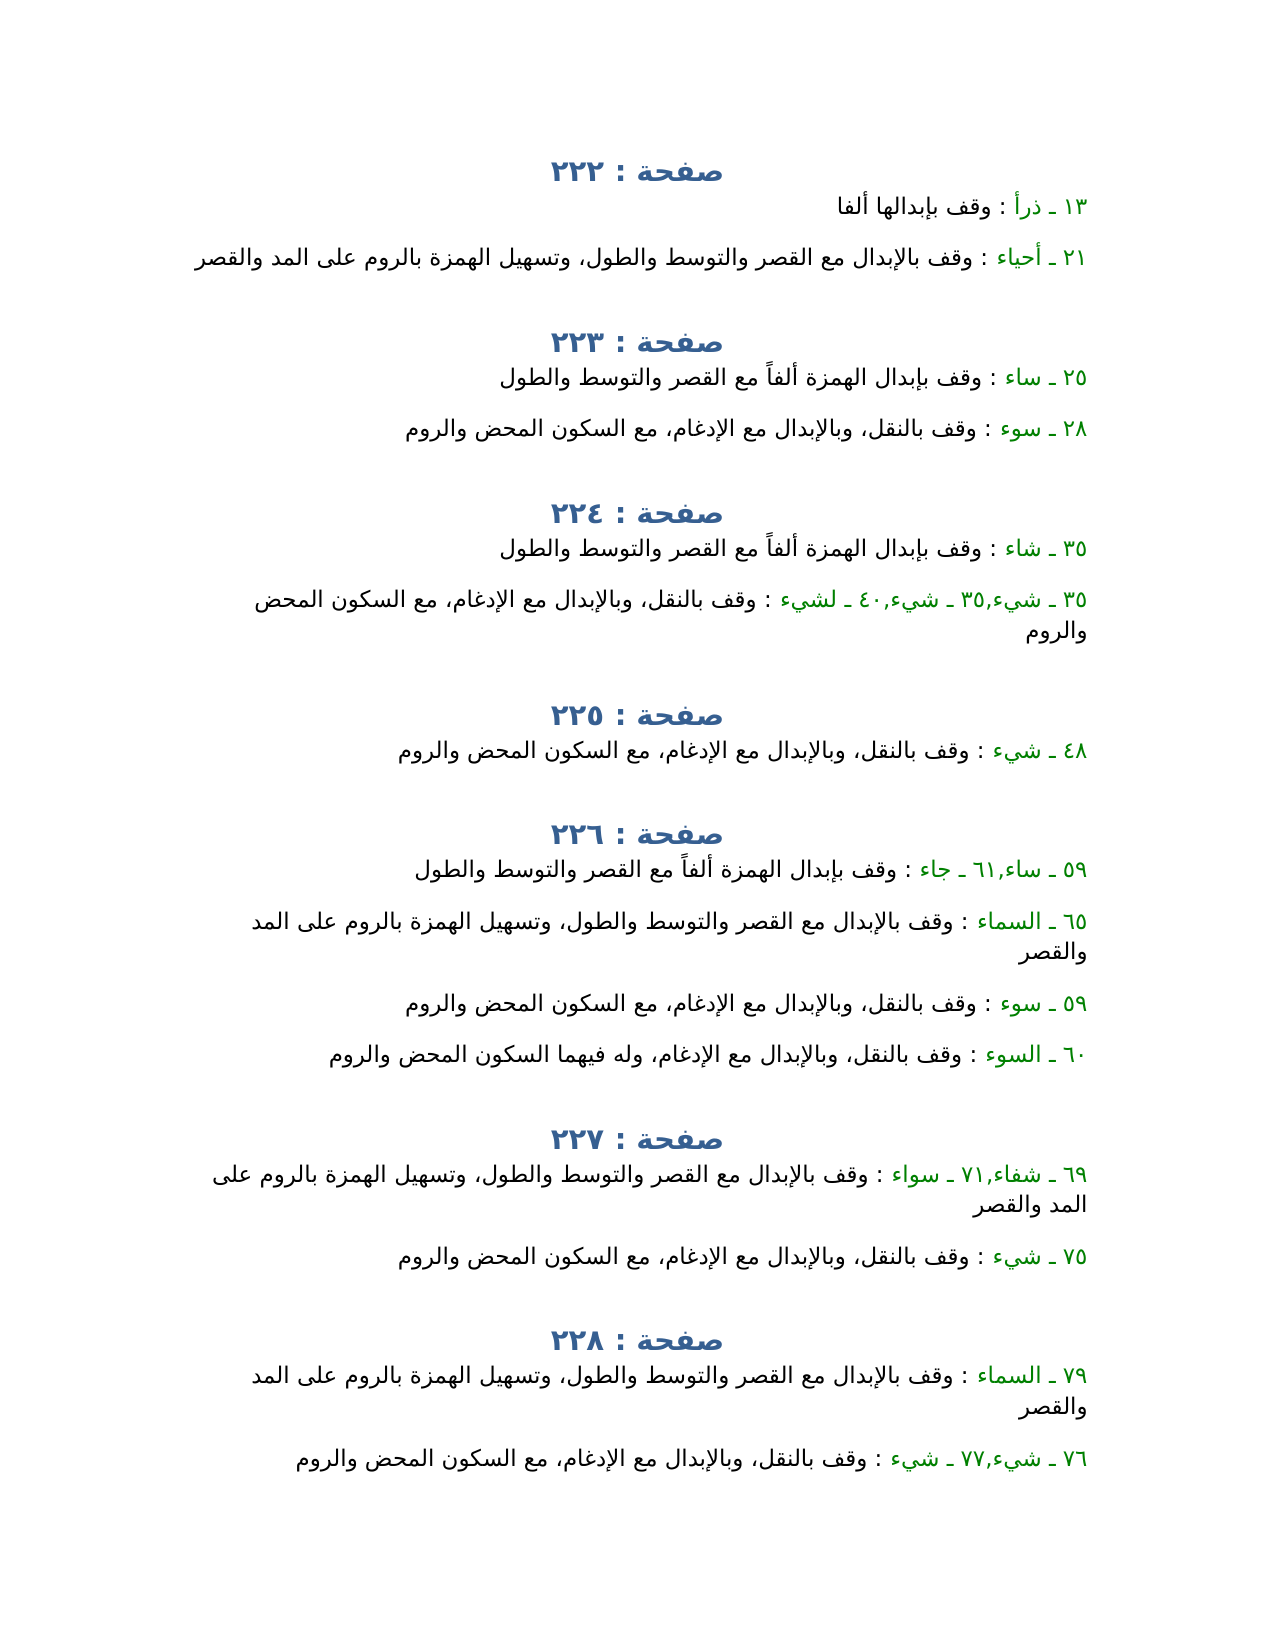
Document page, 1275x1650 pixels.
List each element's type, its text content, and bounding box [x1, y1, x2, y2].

text ١٣ ـ ذرأ : وقف بإبدالها ألفا [187, 193, 1087, 220]
text ٥٩ ـ سوء : وقف بالنقل، وبالإبدال مع الإدغام، مع السكون المحض والروم [187, 990, 1087, 1017]
text ٦٠ ـ السوء : وقف بالنقل، وبالإبدال مع الإدغام، وله فيهما السكون المحض والروم [187, 1041, 1087, 1068]
text ٦٩ ـ شفاء,٧١ ـ سواء : وقف بالإبدال مع القصر والتوسط والطول، وتسهيل الهمزة بالروم على المد والقصر [187, 1161, 1087, 1218]
text ٢١ ـ أحياء : وقف بالإبدال مع القصر والتوسط والطول، وتسهيل الهمزة بالروم على المد والقصر [187, 244, 1087, 271]
subtitle صفحة : ٢٢٥ [187, 698, 1087, 732]
text ٦٥ ـ السماء : وقف بالإبدال مع القصر والتوسط والطول، وتسهيل الهمزة بالروم على المد والقصر [187, 908, 1087, 965]
subtitle صفحة : ٢٢٤ [187, 496, 1087, 530]
text ٢٥ ـ ساء : وقف بإبدال الهمزة ألفاً مع القصر والتوسط والطول [187, 364, 1087, 391]
text ٧٩ ـ السماء : وقف بالإبدال مع القصر والتوسط والطول، وتسهيل الهمزة بالروم على المد والقصر [187, 1363, 1087, 1420]
subtitle صفحة : ٢٢٦ [187, 817, 1087, 851]
text ٧٥ ـ شيء : وقف بالنقل، وبالإبدال مع الإدغام، مع السكون المحض والروم [187, 1243, 1087, 1270]
subtitle صفحة : ٢٢٧ [187, 1122, 1087, 1156]
text ٧٦ ـ شيء,٧٧ ـ شيء : وقف بالنقل، وبالإبدال مع الإدغام، مع السكون المحض والروم [187, 1445, 1087, 1471]
subtitle صفحة : ٢٢٨ [187, 1324, 1087, 1358]
text ٢٨ ـ سوء : وقف بالنقل، وبالإبدال مع الإدغام، مع السكون المحض والروم [187, 416, 1087, 442]
text ٥٩ ـ ساء,٦١ ـ جاء : وقف بإبدال الهمزة ألفاً مع القصر والتوسط والطول [187, 856, 1087, 883]
subtitle صفحة : ٢٢٣ [187, 325, 1087, 359]
text ٣٥ ـ شيء,٣٥ ـ شيء,٤٠ ـ لشيء : وقف بالنقل، وبالإبدال مع الإدغام، مع السكون المحض والروم [187, 587, 1087, 644]
subtitle صفحة : ٢٢٢ [187, 154, 1087, 188]
text ٤٨ ـ شيء : وقف بالنقل، وبالإبدال مع الإدغام، مع السكون المحض والروم [187, 737, 1087, 763]
text ٣٥ ـ شاء : وقف بإبدال الهمزة ألفاً مع القصر والتوسط والطول [187, 535, 1087, 562]
